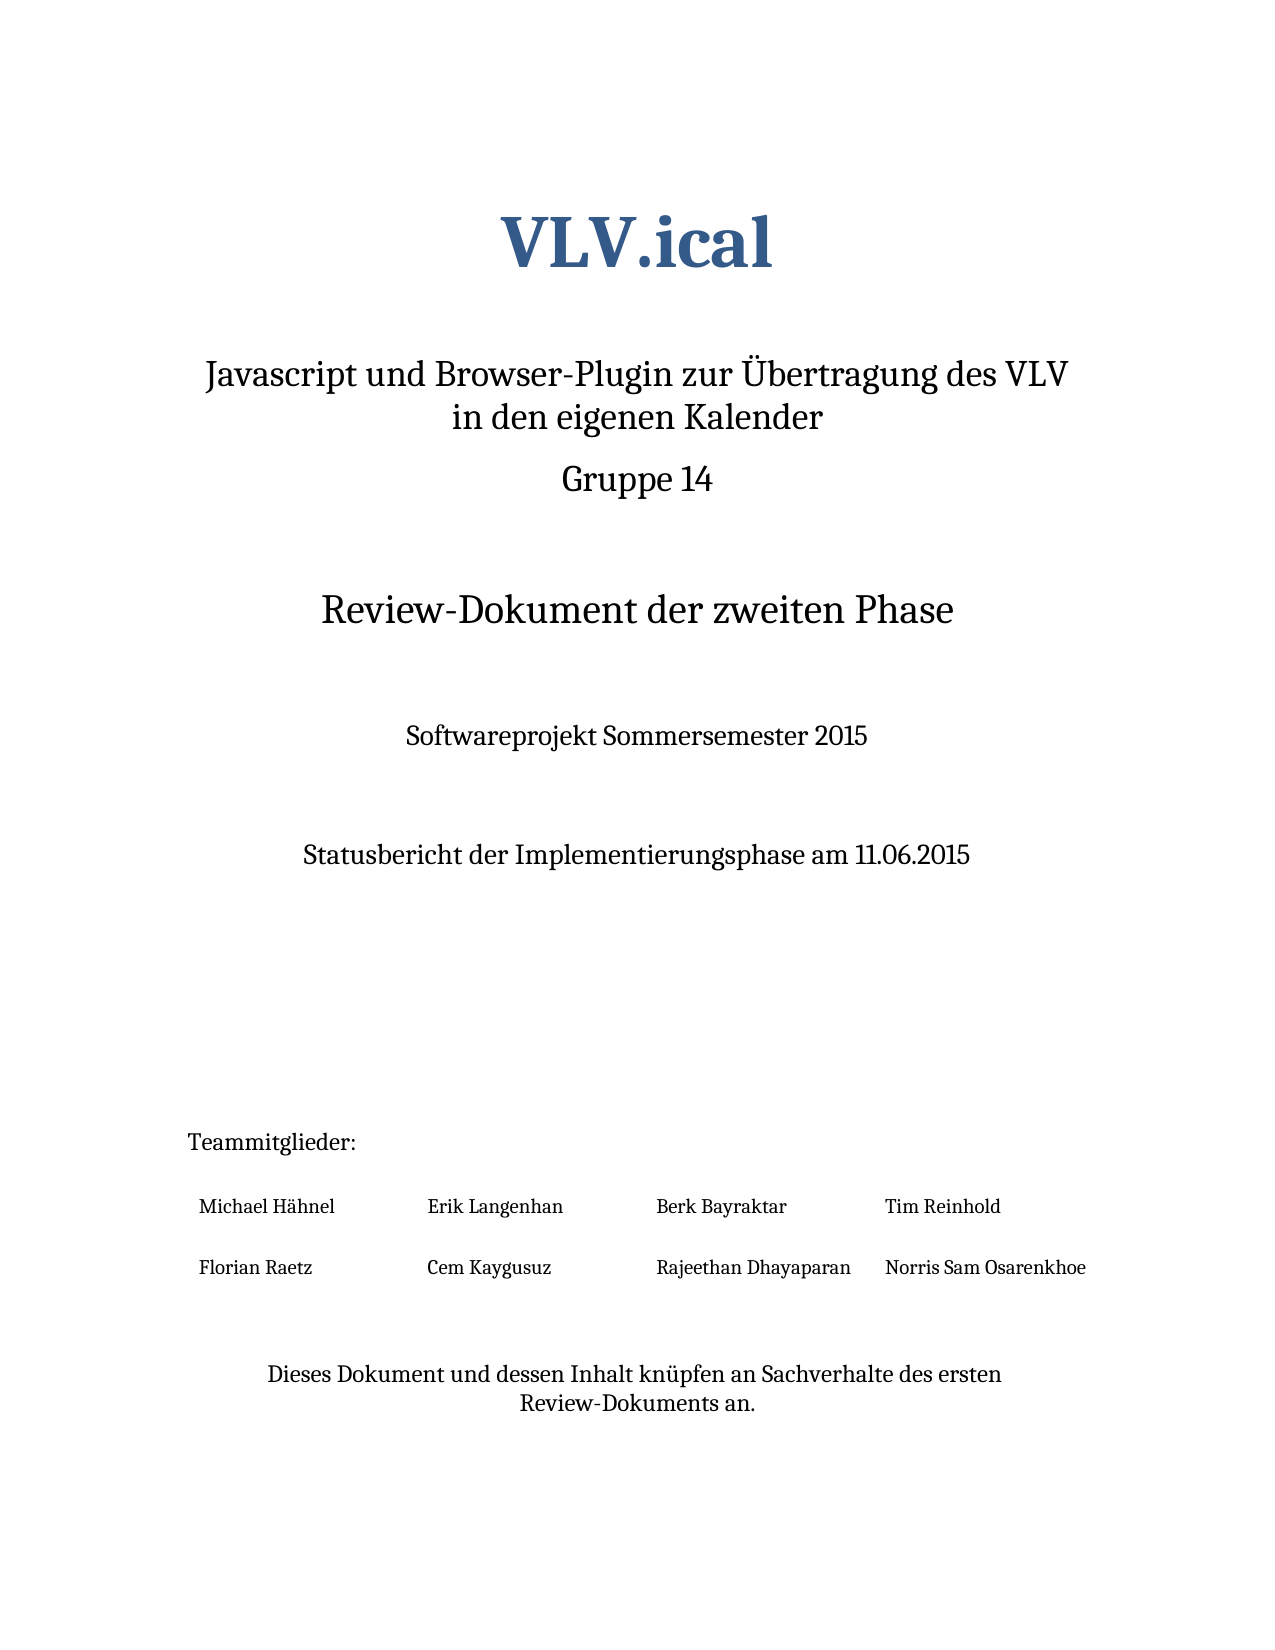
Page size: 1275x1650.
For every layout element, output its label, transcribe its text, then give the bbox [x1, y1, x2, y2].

table_cell Rajeethan Dhayaparan [645, 1237, 873, 1298]
table_header Berk Bayraktar [645, 1176, 873, 1237]
text Javascript und Browser-Plugin zur Übertragung des VLV in den eigenen Kalender [187, 352, 1087, 439]
table_cell Cem Kaygusuz [416, 1237, 645, 1298]
text Teammitglieder: [187, 1128, 1087, 1157]
text Dieses Dokument und dessen Inhalt knüpfen an Sachverhalte des ersten Review-Dokuments an. [187, 1360, 1087, 1417]
subtitle VLV.ical [187, 200, 1087, 286]
table_header Michael Hähnel [188, 1176, 416, 1237]
text Softwareprojekt Sommersemester 2015 [187, 719, 1087, 753]
table_header Tim Reinhold [874, 1176, 1102, 1237]
table_cell Norris Sam Osarenkhoe [874, 1237, 1102, 1298]
text Statusbericht der Implementierungsphase am 11.06.2015 [187, 838, 1087, 872]
table_cell Florian Raetz [188, 1237, 416, 1298]
text Gruppe 14 [187, 457, 1087, 501]
text Review-Dokument der zweiten Phase [187, 586, 1087, 634]
table_header Erik Langenhan [416, 1176, 645, 1237]
